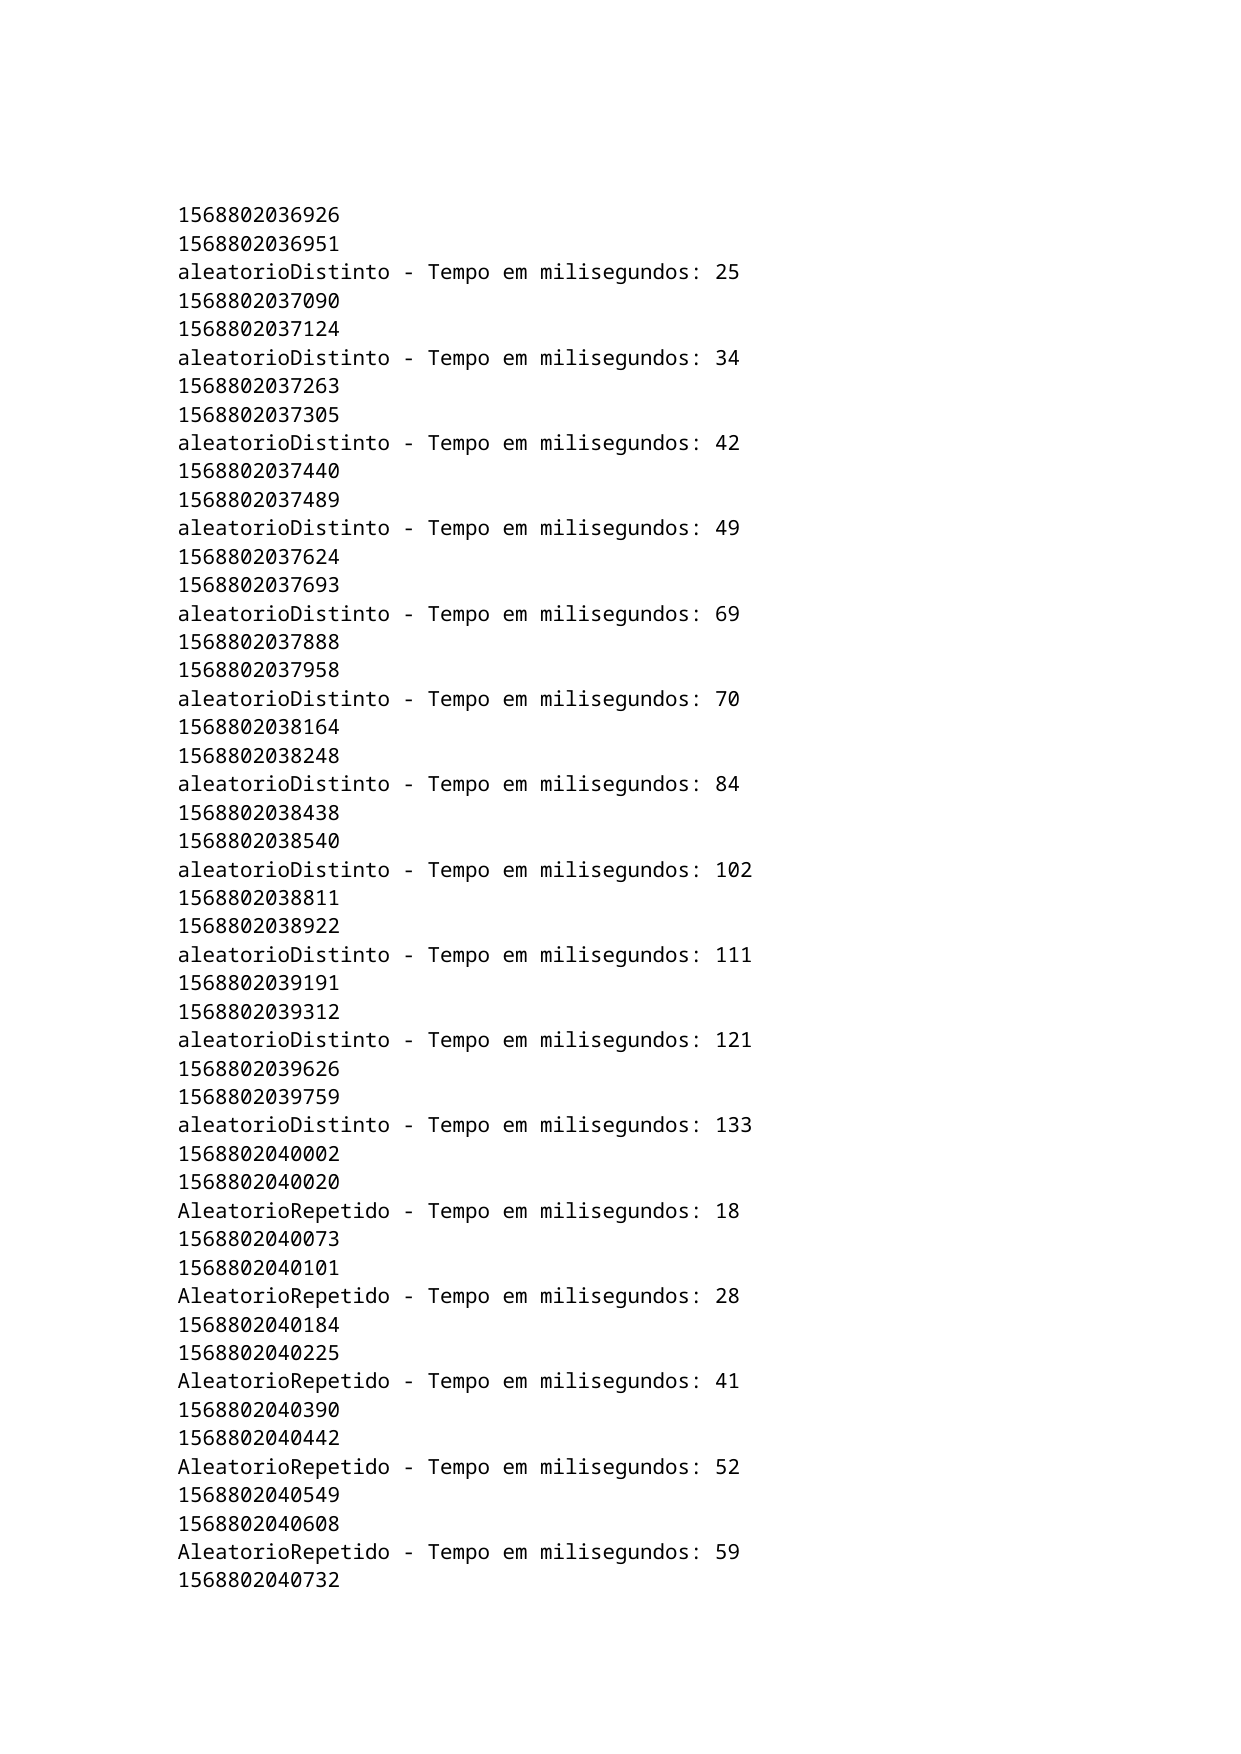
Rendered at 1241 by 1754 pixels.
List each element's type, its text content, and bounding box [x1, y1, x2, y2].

text 1568802036951 [177, 229, 1063, 257]
text aleatorioDistinto - Tempo em milisegundos: 133 [177, 1111, 1063, 1139]
text 1568802039759 [177, 1082, 1063, 1111]
text aleatorioDistinto - Tempo em milisegundos: 69 [177, 599, 1063, 627]
text AleatorioRepetido - Tempo em milisegundos: 41 [177, 1367, 1063, 1395]
text aleatorioDistinto - Tempo em milisegundos: 84 [177, 769, 1063, 798]
text 1568802040442 [177, 1423, 1063, 1452]
text aleatorioDistinto - Tempo em milisegundos: 111 [177, 940, 1063, 968]
text 1568802040184 [177, 1310, 1063, 1338]
text aleatorioDistinto - Tempo em milisegundos: 34 [177, 343, 1063, 371]
text aleatorioDistinto - Tempo em milisegundos: 25 [177, 257, 1063, 286]
text 1568802039626 [177, 1054, 1063, 1082]
text 1568802040549 [177, 1480, 1063, 1509]
text 1568802037090 [177, 286, 1063, 314]
text aleatorioDistinto - Tempo em milisegundos: 70 [177, 684, 1063, 712]
text aleatorioDistinto - Tempo em milisegundos: 121 [177, 1025, 1063, 1054]
text 1568802037305 [177, 400, 1063, 428]
text AleatorioRepetido - Tempo em milisegundos: 18 [177, 1196, 1063, 1224]
text 1568802038248 [177, 741, 1063, 769]
text 1568802040732 [177, 1566, 1063, 1594]
text 1568802038540 [177, 826, 1063, 855]
text 1568802039191 [177, 968, 1063, 997]
text 1568802040101 [177, 1253, 1063, 1281]
text 1568802036926 [177, 201, 1063, 229]
text 1568802037124 [177, 314, 1063, 343]
text 1568802037263 [177, 371, 1063, 400]
text 1568802038438 [177, 798, 1063, 826]
text 1568802037440 [177, 457, 1063, 485]
text 1568802040608 [177, 1509, 1063, 1537]
text 1568802040073 [177, 1224, 1063, 1253]
text 1568802038811 [177, 883, 1063, 912]
text 1568802037888 [177, 627, 1063, 656]
text AleatorioRepetido - Tempo em milisegundos: 28 [177, 1281, 1063, 1310]
text 1568802037489 [177, 485, 1063, 513]
text 1568802039312 [177, 997, 1063, 1025]
text 1568802038164 [177, 712, 1063, 741]
text AleatorioRepetido - Tempo em milisegundos: 59 [177, 1537, 1063, 1566]
text 1568802040390 [177, 1395, 1063, 1423]
text aleatorioDistinto - Tempo em milisegundos: 102 [177, 855, 1063, 883]
text 1568802038922 [177, 912, 1063, 940]
text 1568802040020 [177, 1167, 1063, 1196]
text aleatorioDistinto - Tempo em milisegundos: 49 [177, 513, 1063, 542]
text 1568802040002 [177, 1139, 1063, 1167]
text AleatorioRepetido - Tempo em milisegundos: 52 [177, 1452, 1063, 1480]
text aleatorioDistinto - Tempo em milisegundos: 42 [177, 428, 1063, 457]
text 1568802037624 [177, 542, 1063, 570]
text 1568802040225 [177, 1338, 1063, 1367]
text 1568802037958 [177, 656, 1063, 684]
text 1568802037693 [177, 570, 1063, 599]
